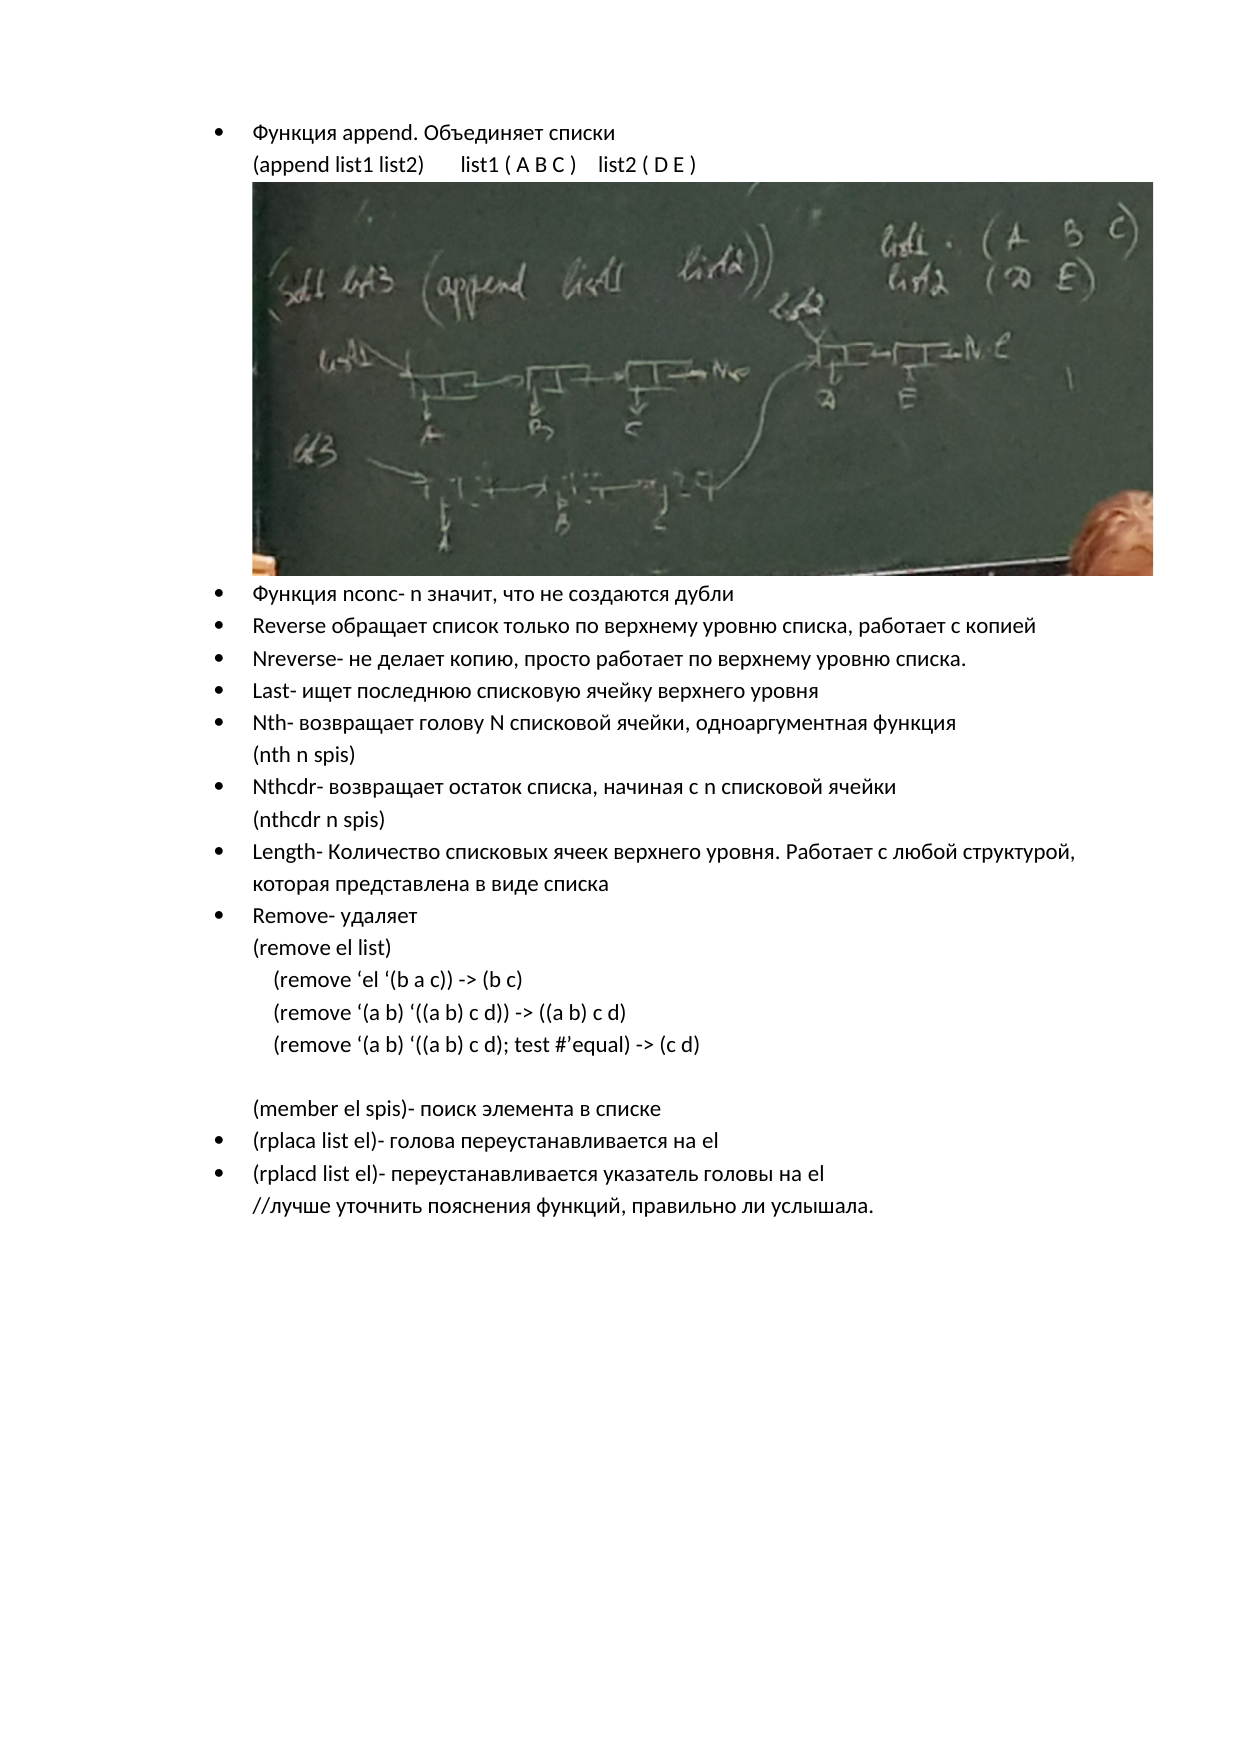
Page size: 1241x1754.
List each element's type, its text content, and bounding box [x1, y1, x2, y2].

list Nthcdr- возвращает остаток списка, начиная с n списковой ячейки (nthcdr n spis) [215, 772, 1152, 833]
list (rplacd list el)- переустанавливается указатель головы на el [215, 1159, 1152, 1187]
list Nth- возвращает голову N списковой ячейки, одноаргументная функция (nth n spis) [215, 708, 1152, 768]
picture [252, 182, 1154, 576]
list Last- ищет последнюю списковую ячейку верхнего уровня [215, 676, 1152, 704]
list Remove- удаляет (remove el list) (remove ‘el ‘(b a c)) -> (b c) (remove ‘(a b) ‘((a b) c d)) -> ((a b) c d) (remove ‘(a b) ‘((a b) c d); test #’equal) -> (c d) (member el spis)- поиск элемента в списке [215, 901, 1152, 1122]
list Nreverse- не делает копию, просто работает по верхнему уровню списка. [215, 644, 1152, 672]
list (rplaca list el)- голова переустанавливается на el [215, 1127, 1152, 1154]
list Length- Количество списковых ячеек верхнего уровня. Работает с любой структурой, которая представлена в виде списка [215, 837, 1152, 897]
list Reverse обращает список только по верхнему уровню списка, работает с копией [215, 612, 1152, 639]
list //лучше уточнить пояснения функций, правильно ли услышала. [252, 1191, 1152, 1219]
list Функция nconc- n значит, что не создаются дубли [215, 579, 1152, 607]
